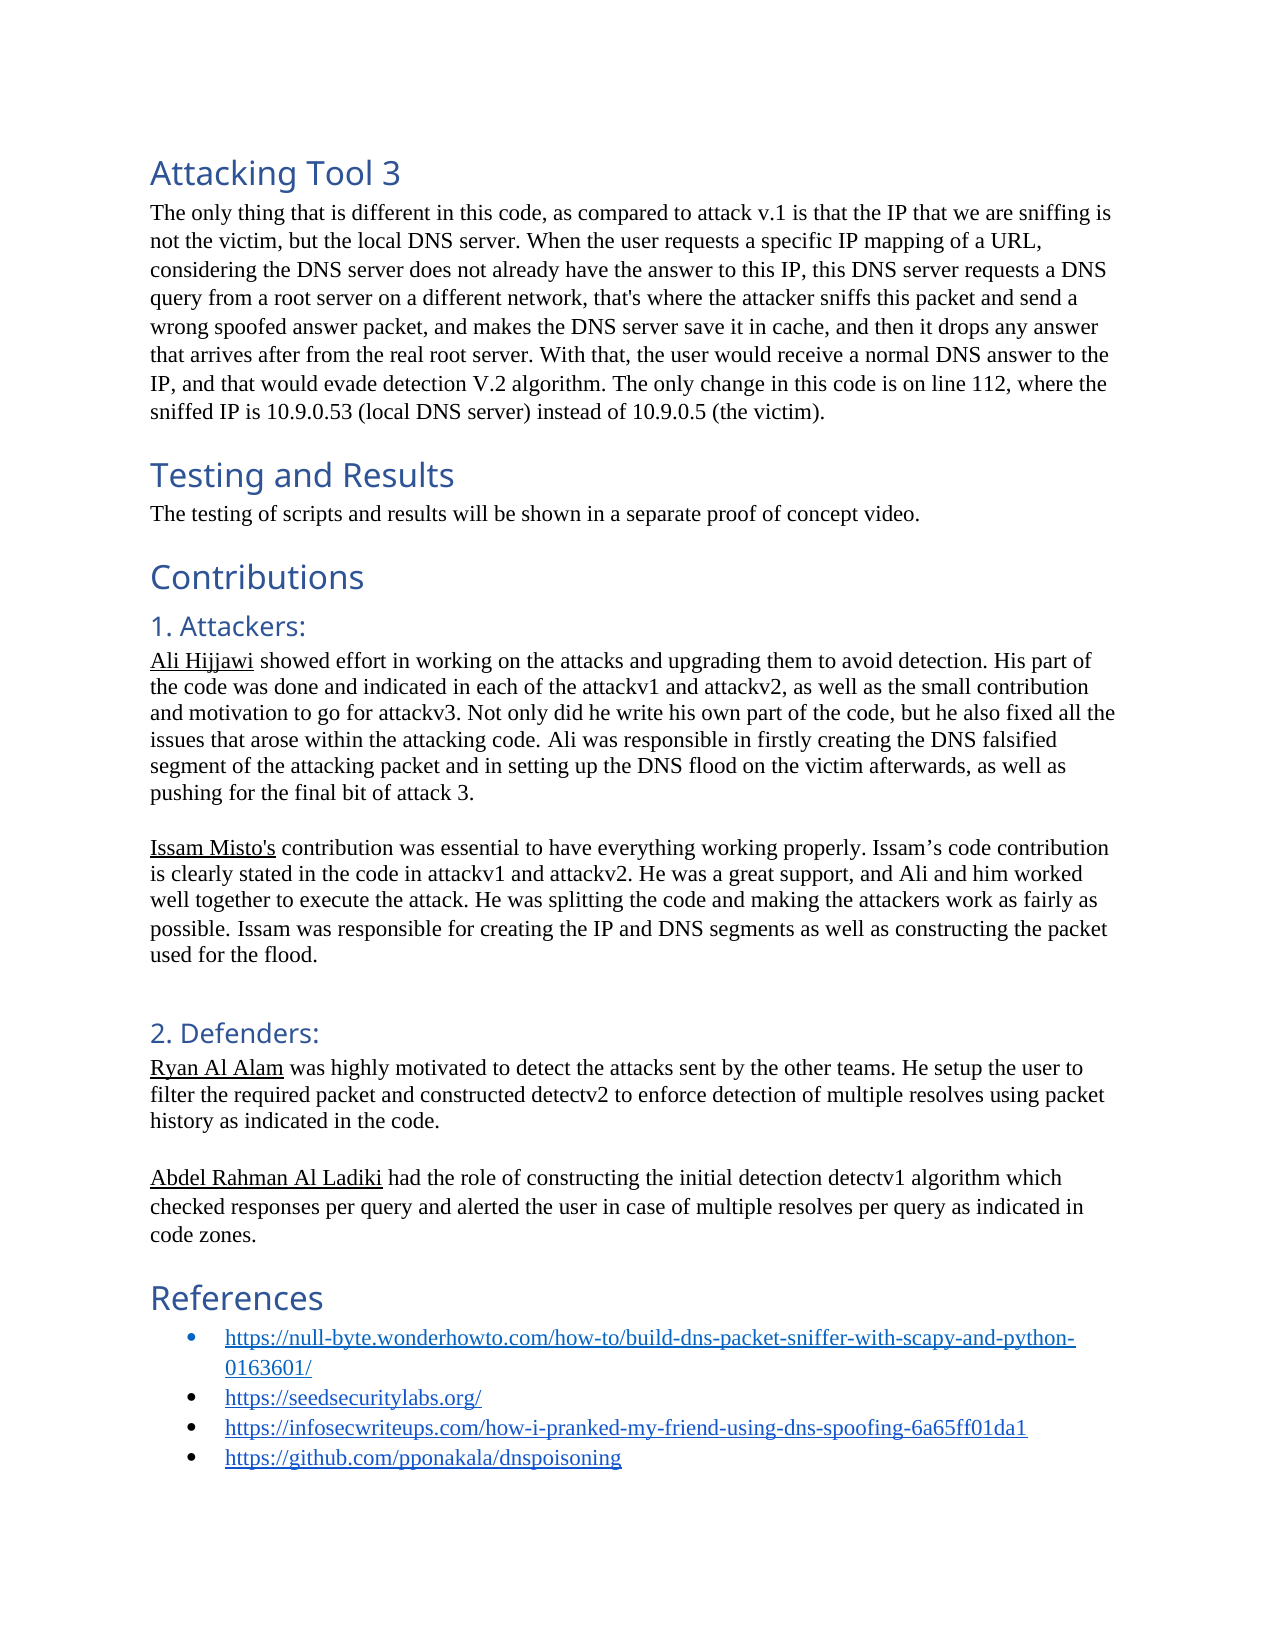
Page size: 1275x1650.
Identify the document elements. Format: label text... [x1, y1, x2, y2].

subtitle Attacking Tool 3 [150, 150, 1125, 195]
list https://seedsecuritylabs.org/ [187, 1384, 1125, 1410]
subtitle 1. Attackers: [150, 607, 1125, 644]
text The testing of scripts and results will be shown in a separate proof of concept video. [150, 500, 1125, 527]
subtitle References [150, 1275, 1125, 1320]
list https://null-byte.wonderhowto.com/how-to/build-dns-packet-sniffer-with-scapy-and-python-0163601/ [187, 1324, 1125, 1380]
subtitle Testing and Results [150, 451, 1125, 497]
list https://infosecwriteups.com/how-i-pranked-my-friend-using-dns-spoofing-6a65ff01da1 [187, 1414, 1125, 1441]
text Abdel Rahman Al Ladiki had the role of constructing the initial detection detectv1 algorithm which checked responses per query and alerted the user in case of multiple resolves per query as indicated in code zones. [150, 1133, 1125, 1248]
text The only thing that is different in this code, as compared to attack v.1 is that the IP that we are sniffing is not the victim, but the local DNS server. When the user requests a specific IP mapping of a URL, considering the DNS server does not already have the answer to this IP, this DNS server requests a DNS query from a root server on a different network, that's where the attacker sniffs this packet and send a wrong spoofed answer packet, and makes the DNS server save it in cache, and then it drops any answer that arrives after from the real root server. With that, the user would receive a normal DNS answer to the IP, and that would evade detection V.2 algorithm. The only change in this code is on line 112, where the sniffed IP is 10.9.0.53 (local DNS server) instead of 10.9.0.5 (the victim). [150, 199, 1125, 424]
text Ali Hijjawi showed effort in working on the attacks and upgrading them to avoid detection. His part of the code was done and indicated in each of the attackv1 and attackv2, as well as the small contribution and motivation to go for attackv3. Not only did he write his own part of the code, but he also fixed all the issues that arose within the attacking code. Ali was responsible in firstly creating the DNS falsified segment of the attacking packet and in setting up the DNS flood on the victim afterwards, as well as pushing for the final bit of attack 3. [150, 647, 1125, 805]
subtitle 2. Defenders: [150, 1015, 1125, 1052]
text Ryan Al Alam was highly motivated to detect the attacks sent by the other teams. He setup the user to filter the required packet and constructed detectv2 to enforce detection of multiple resolves using packet history as indicated in the code. [150, 1054, 1125, 1133]
text Issam Misto's contribution was essential to have everything working properly. Issam’s code contribution is clearly stated in the code in attackv1 and attackv2. He was a great support, and Ali and him worked well together to execute the attack. He was splitting the code and making the attackers work as fairly as possible. Issam was responsible for creating the IP and DNS segments as well as constructing the packet used for the flood. [150, 834, 1125, 968]
subtitle Contributions [150, 554, 1125, 599]
list https://github.com/pponakala/dnspoisoning [187, 1444, 1125, 1471]
